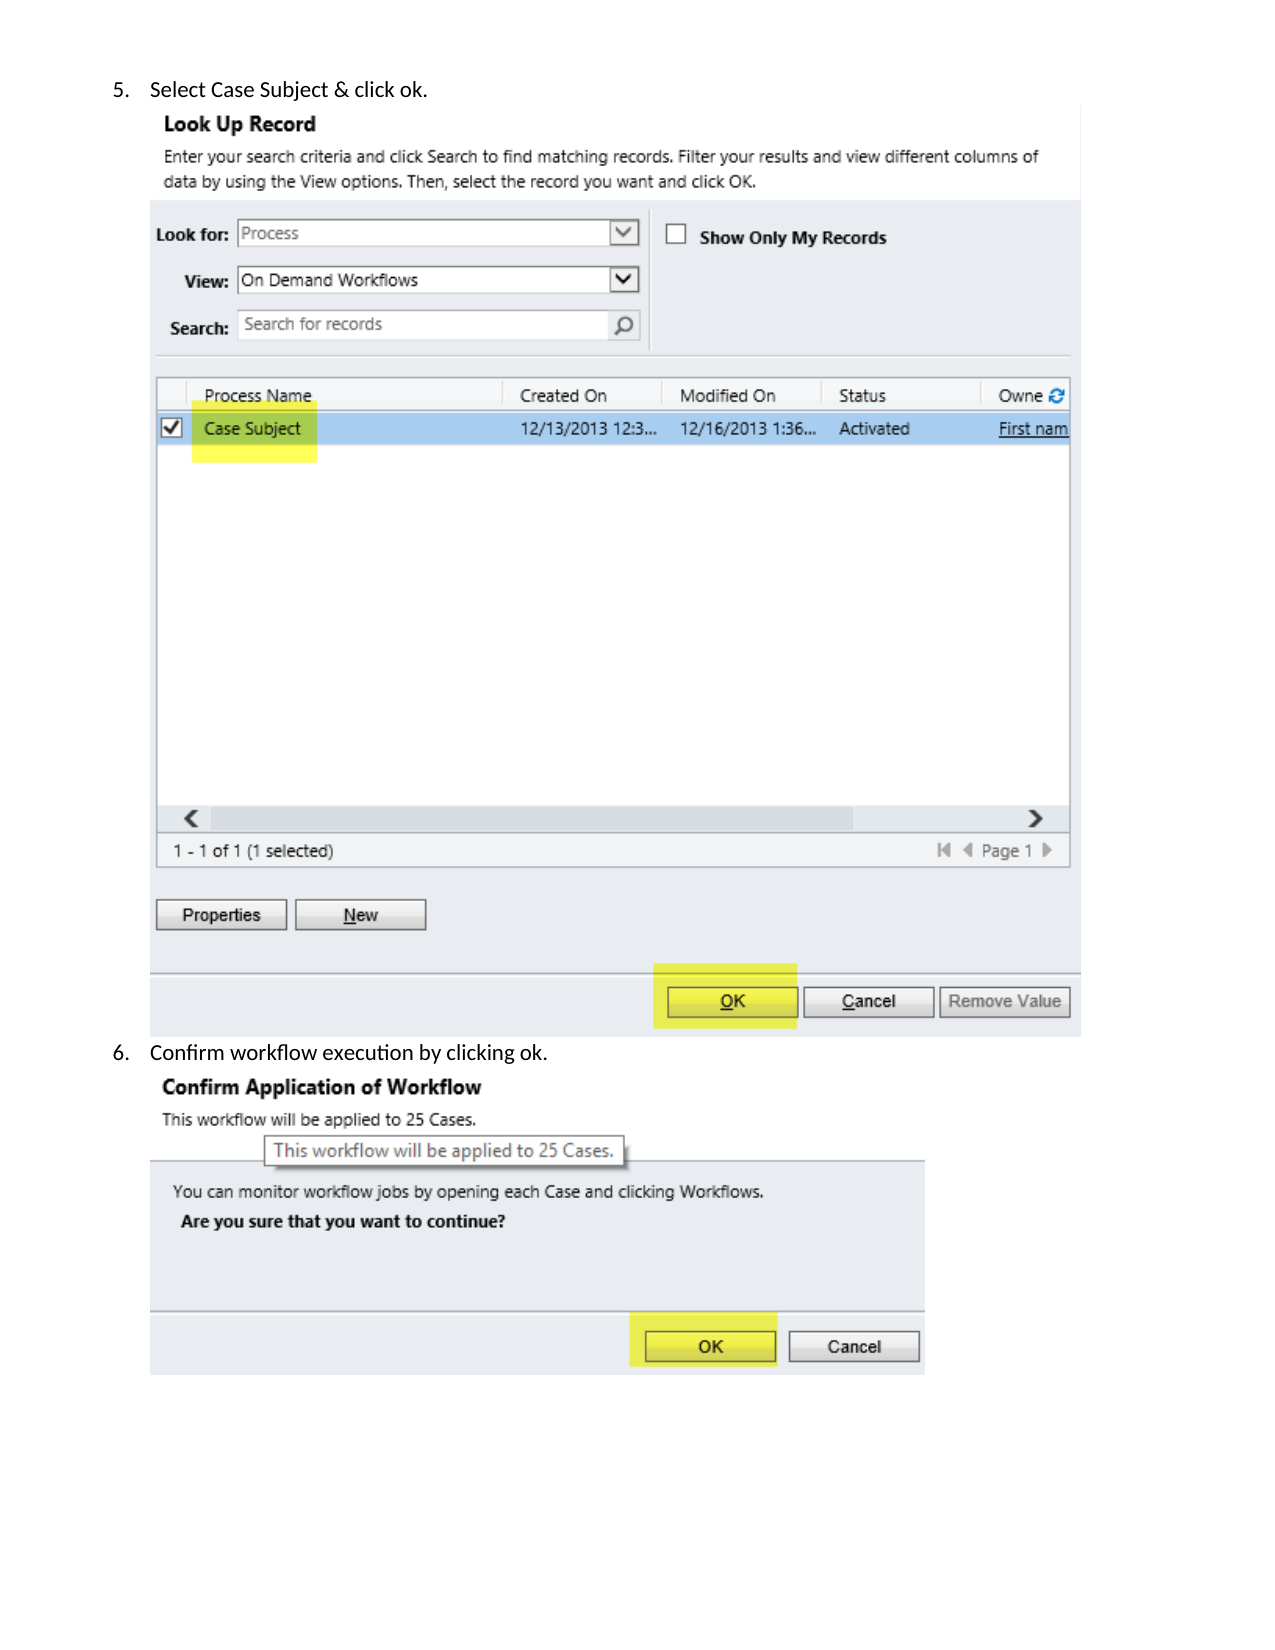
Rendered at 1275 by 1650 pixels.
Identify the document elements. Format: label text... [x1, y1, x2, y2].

picture [150, 1068, 925, 1375]
list Confirm workflow execution by clicking ok. [112, 1038, 1200, 1067]
list Select Case Subject & click ok. [112, 75, 1200, 103]
picture [150, 105, 1082, 1037]
